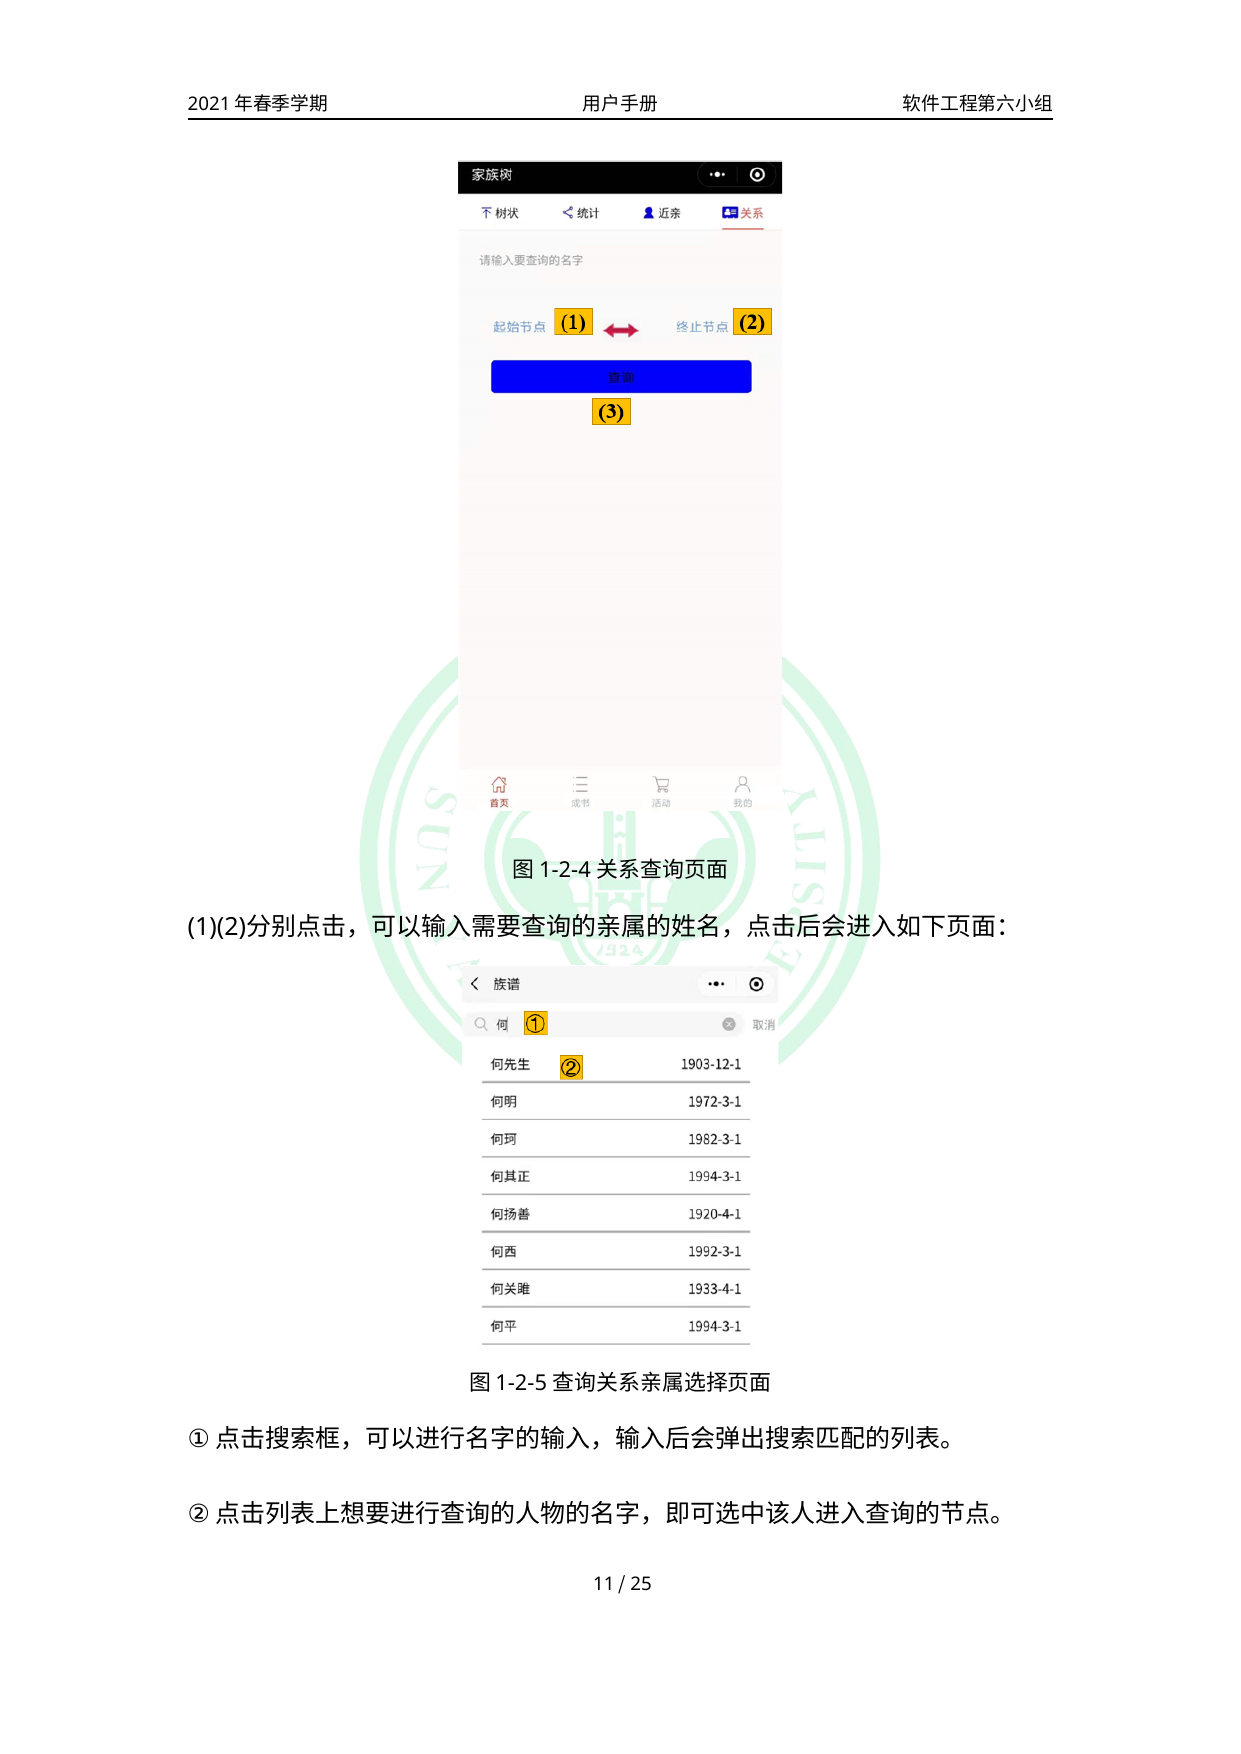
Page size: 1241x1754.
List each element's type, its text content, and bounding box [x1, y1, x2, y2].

text ②点击列表上想要进行查询的人物的名字，即可选中该人进入查询的节点。 [187, 1479, 1053, 1544]
text (1)(2)分别点击，可以输入需要查询的亲属的姓名，点击后会进入如下页面： [187, 892, 1053, 957]
text 图1-2-4 关系查询页面 [187, 851, 1053, 884]
text ①点击搜索框，可以进行名字的输入，输入后会弹出搜索匹配的列表。 [187, 1404, 1053, 1469]
picture [461, 965, 779, 1352]
picture [458, 160, 783, 811]
text 图1-2-5 查询关系亲属选择页面 [187, 1364, 1053, 1397]
